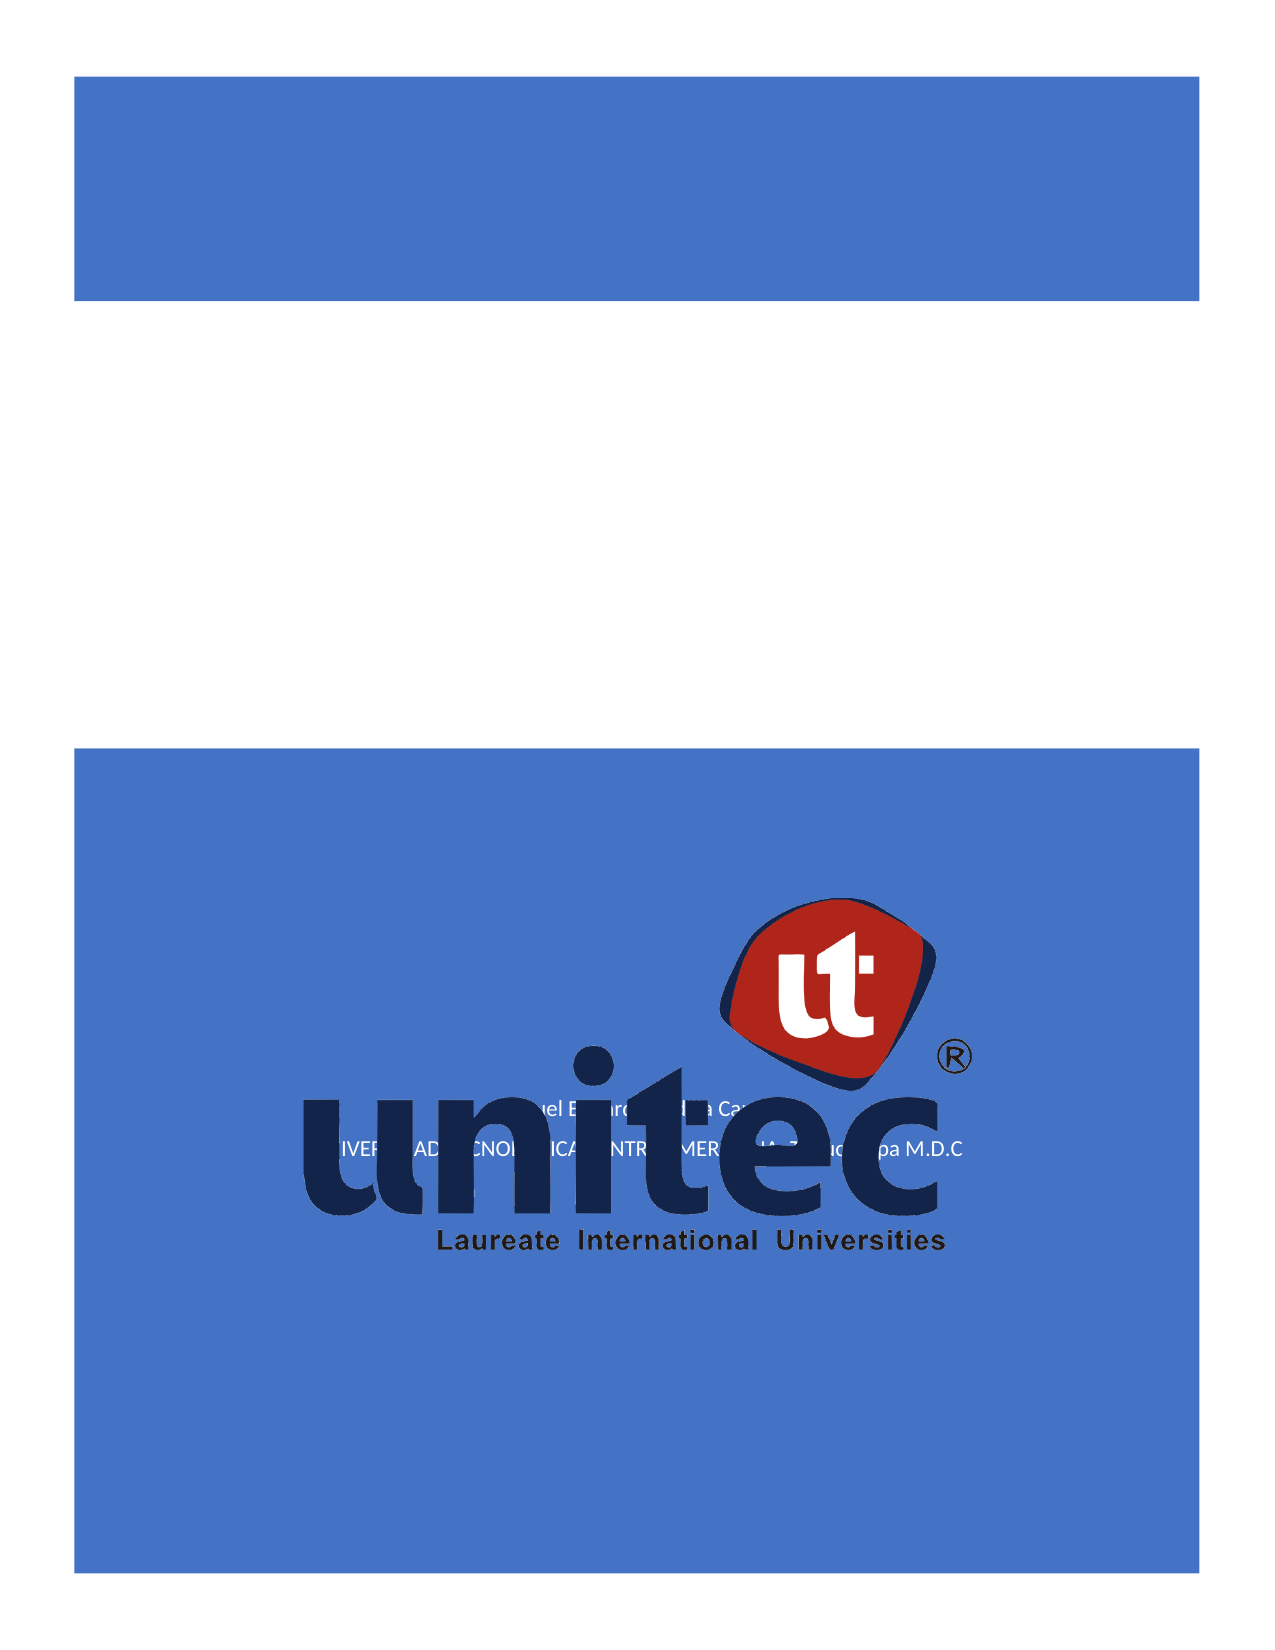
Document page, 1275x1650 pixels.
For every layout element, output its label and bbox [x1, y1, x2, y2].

picture [303, 898, 972, 1250]
